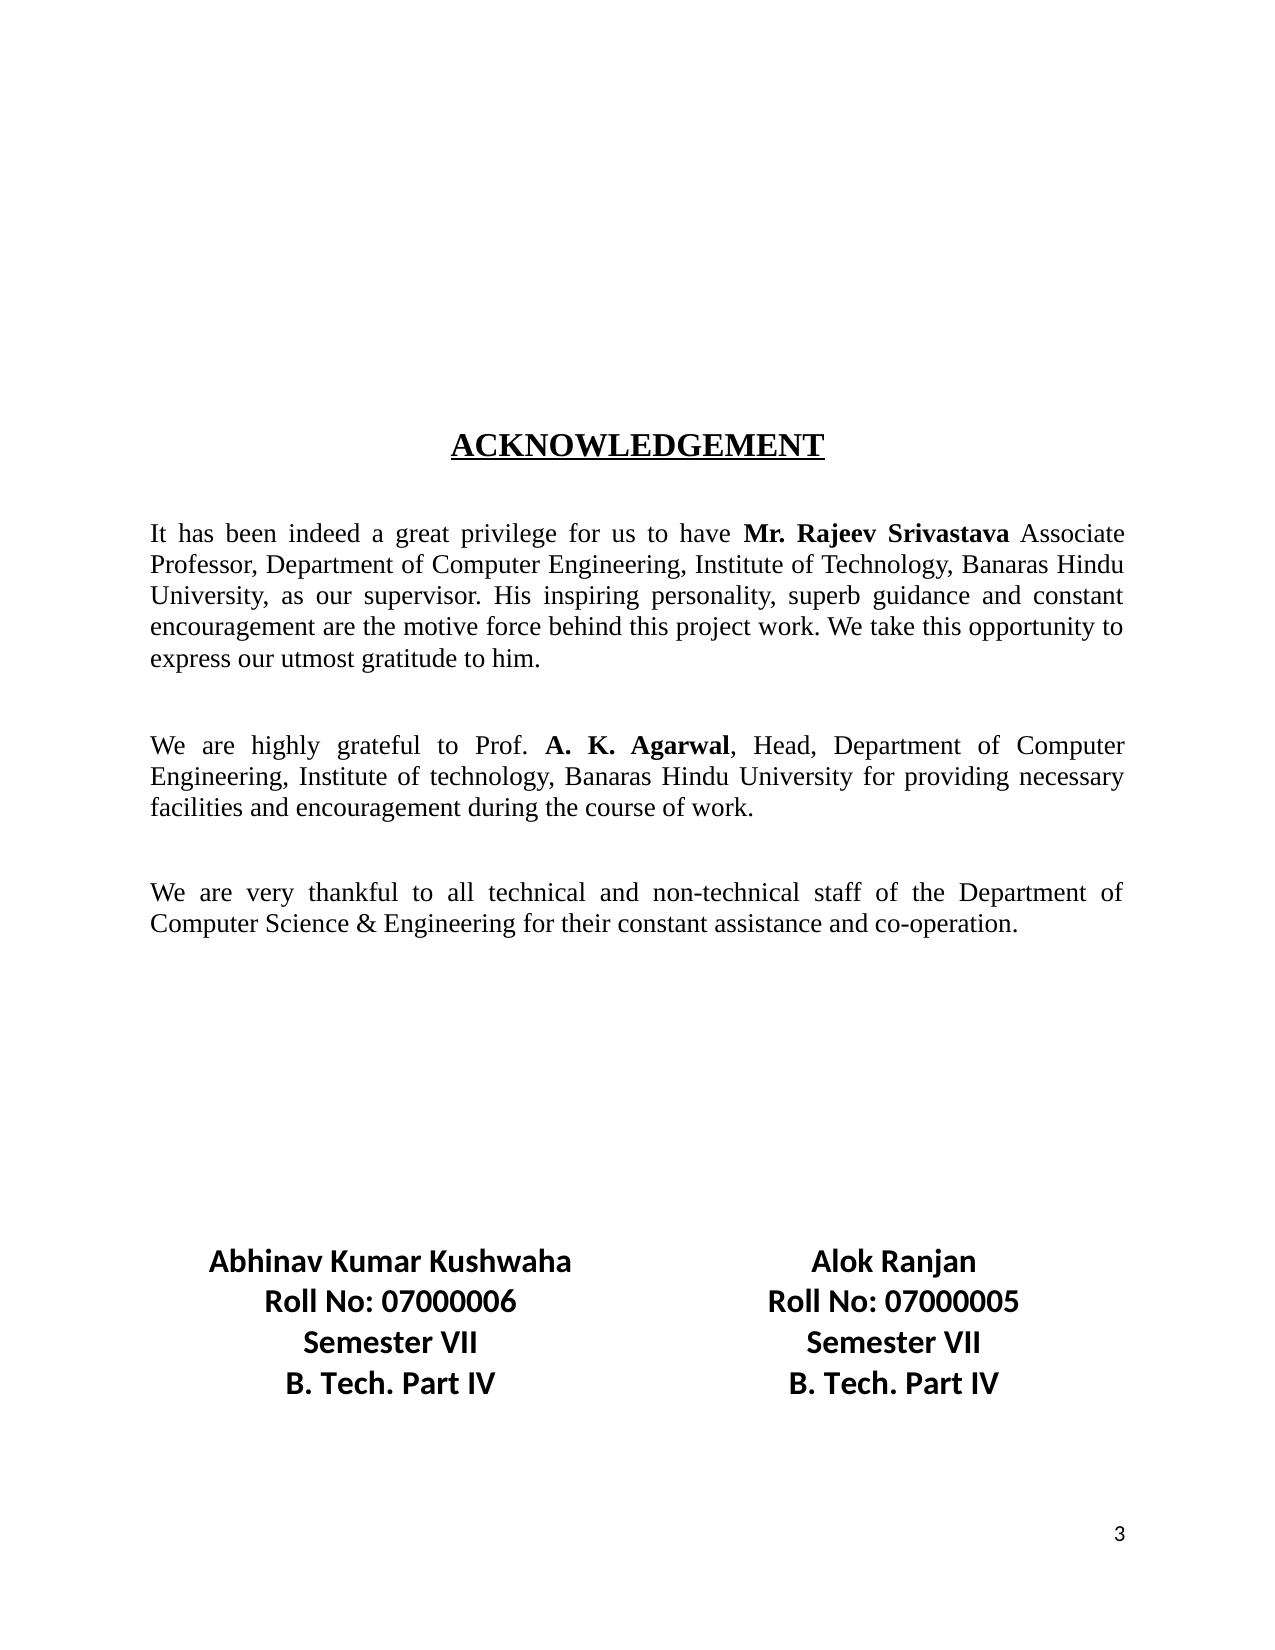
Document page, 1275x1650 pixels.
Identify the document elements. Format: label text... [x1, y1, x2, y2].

text ACKNOWLEDGEMENT [150, 425, 1125, 463]
text We are highly grateful to Prof. A. K. Agarwal, Head, Department of Computer Engineering, Institute of technology, Banaras Hindu University for providing necessary facilities and encouragement during the course of work. [150, 729, 1125, 822]
table_header Abhinav Kumar Kushwaha Roll No: 07000006 Semester VII B. Tech. Part IV [139, 1240, 642, 1441]
text We are very thankful to all technical and non-technical staff of the Department of Computer Science & Engineering for their constant assistance and co-operation. [150, 876, 1125, 938]
text It has been indeed a great privilege for us to have Mr. Rajeev Srivastava Associate Professor, Department of Computer Engineering, Institute of Technology, Banaras Hindu University, as our supervisor. His inspiring personality, superb guidance and constant encouragement are the motive force behind this project work. We take this opportunity to express our utmost gratitude to him. [150, 517, 1125, 673]
table_header Alok Ranjan Roll No: 07000005 Semester VII B. Tech. Part IV [642, 1240, 1146, 1441]
